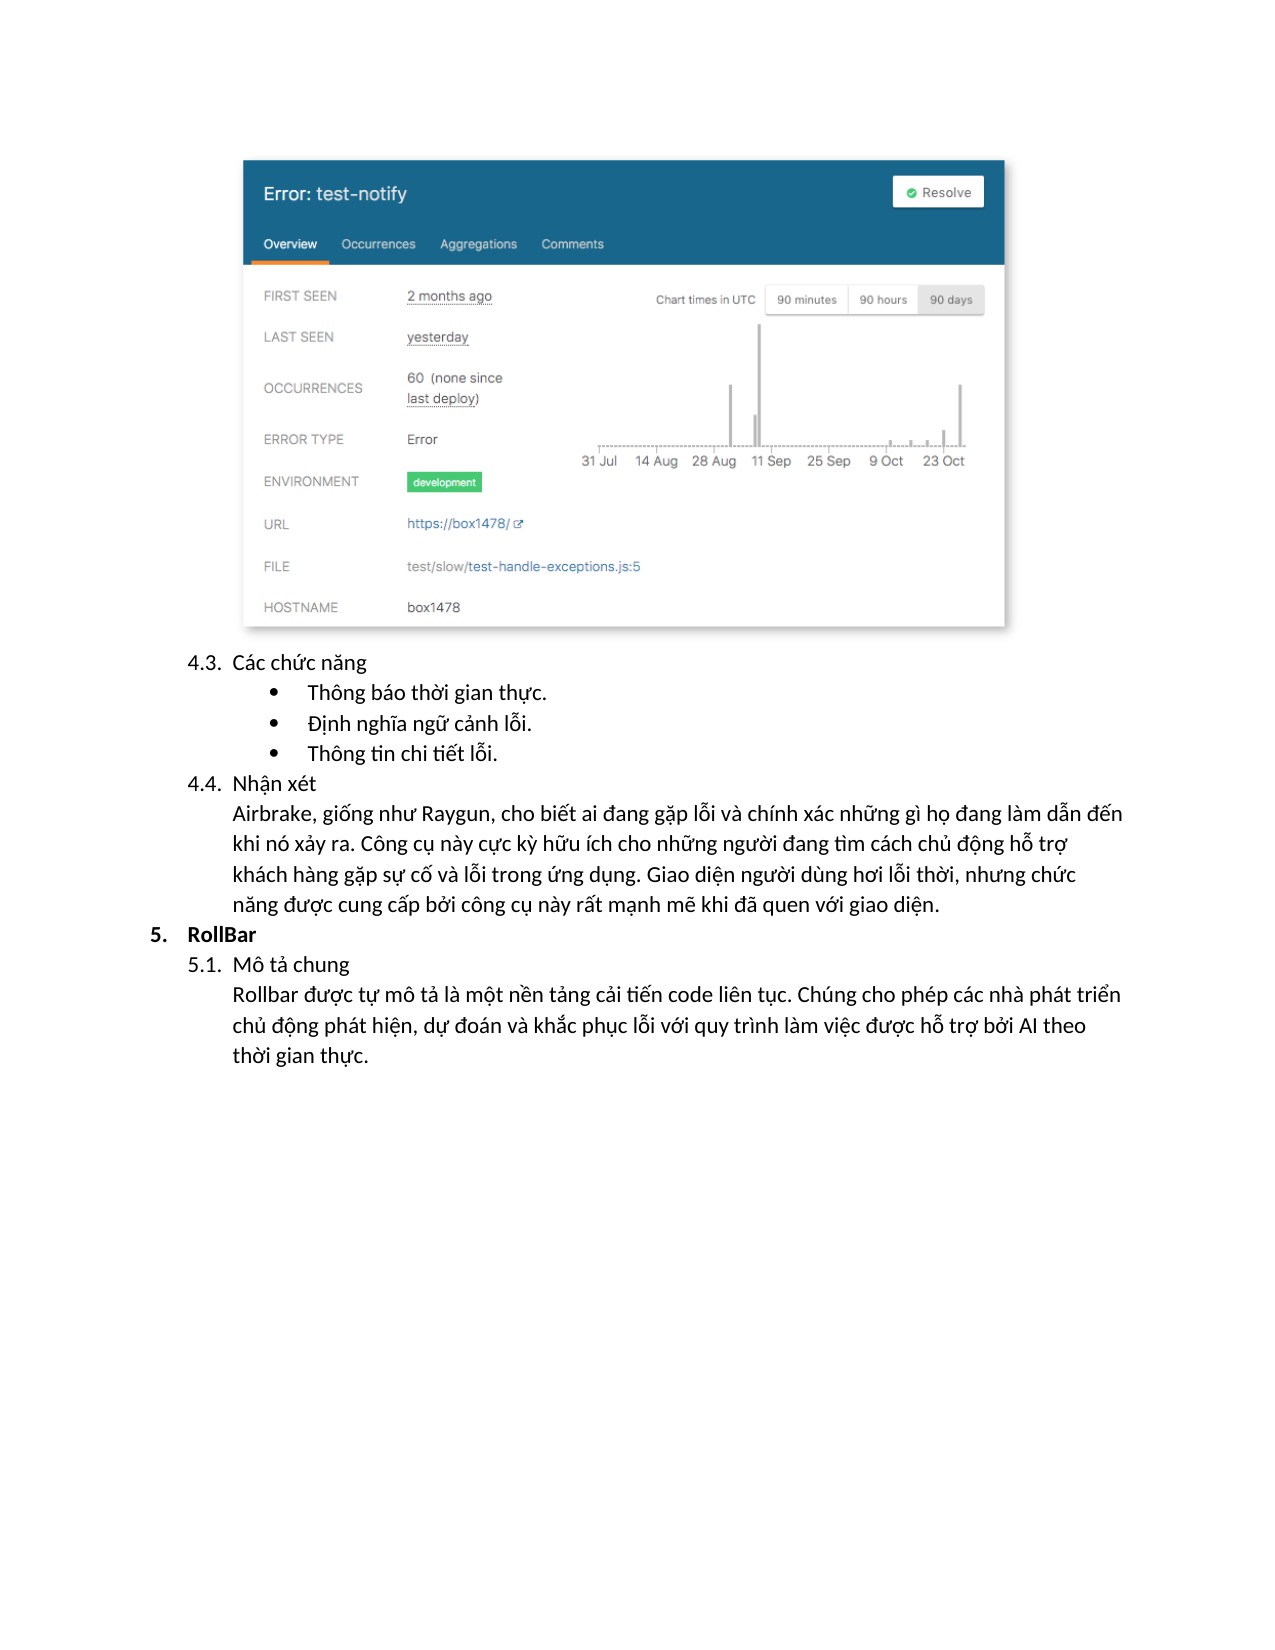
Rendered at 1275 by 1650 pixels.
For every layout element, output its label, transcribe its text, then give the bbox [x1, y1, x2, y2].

list Rollbar được tự mô tả là một nền tảng cải tiến code liên tục. Chúng cho phép các nhà phát triển chủ động phát hiện, dự đoán và khắc phục lỗi với quy trình làm việc được hỗ trợ bởi AI theo thời gian thực. [232, 981, 1125, 1069]
list Thông tin chi tiết lỗi. [270, 739, 1125, 767]
picture [232, 150, 1023, 646]
list Thông báo thời gian thực. [270, 678, 1125, 706]
list Airbrake, giống như Raygun, cho biết ai đang gặp lỗi và chính xác những gì họ đang làm dẫn đến khi nó xảy ra. Công cụ này cực kỳ hữu ích cho những người đang tìm cách chủ động hỗ trợ khách hàng gặp sự cố và lỗi trong ứng dụng. Giao diện người dùng hơi lỗi thời, nhưng chức năng được cung cấp bởi công cụ này rất mạnh mẽ khi đã quen với giao diện. [232, 799, 1125, 918]
list Nhận xét [187, 769, 1125, 797]
list Các chức năng [187, 648, 1125, 676]
list Mô tả chung [187, 950, 1125, 978]
list Định nghĩa ngữ cảnh lỗi. [270, 709, 1125, 737]
list RollBar [150, 920, 1125, 948]
